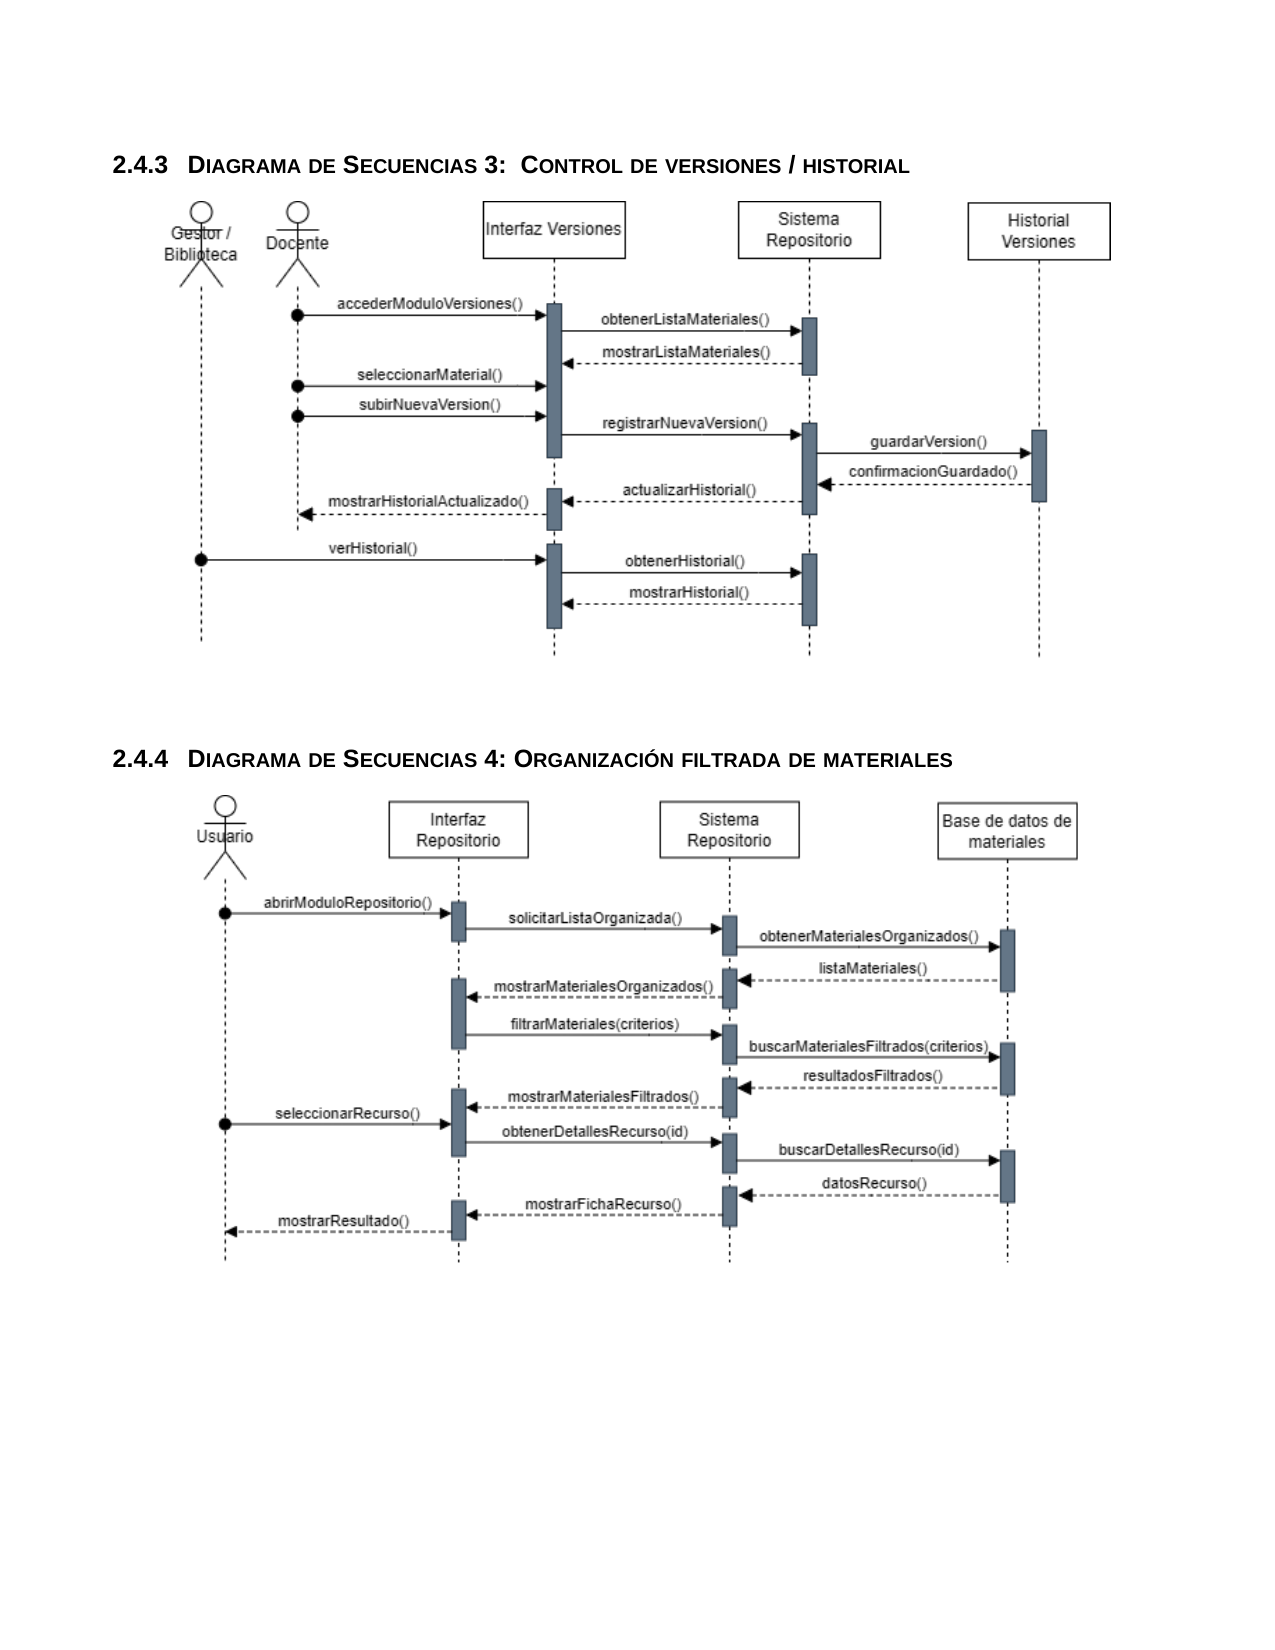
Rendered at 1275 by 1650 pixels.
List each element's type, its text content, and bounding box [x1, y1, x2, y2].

subtitle Diagrama de Secuencias 4: Organización filtrada de materiales [112, 744, 1162, 773]
picture [197, 795, 1078, 1264]
picture [164, 201, 1111, 659]
subtitle Diagrama de Secuencias 3: Control de versiones / historial [112, 150, 1162, 179]
